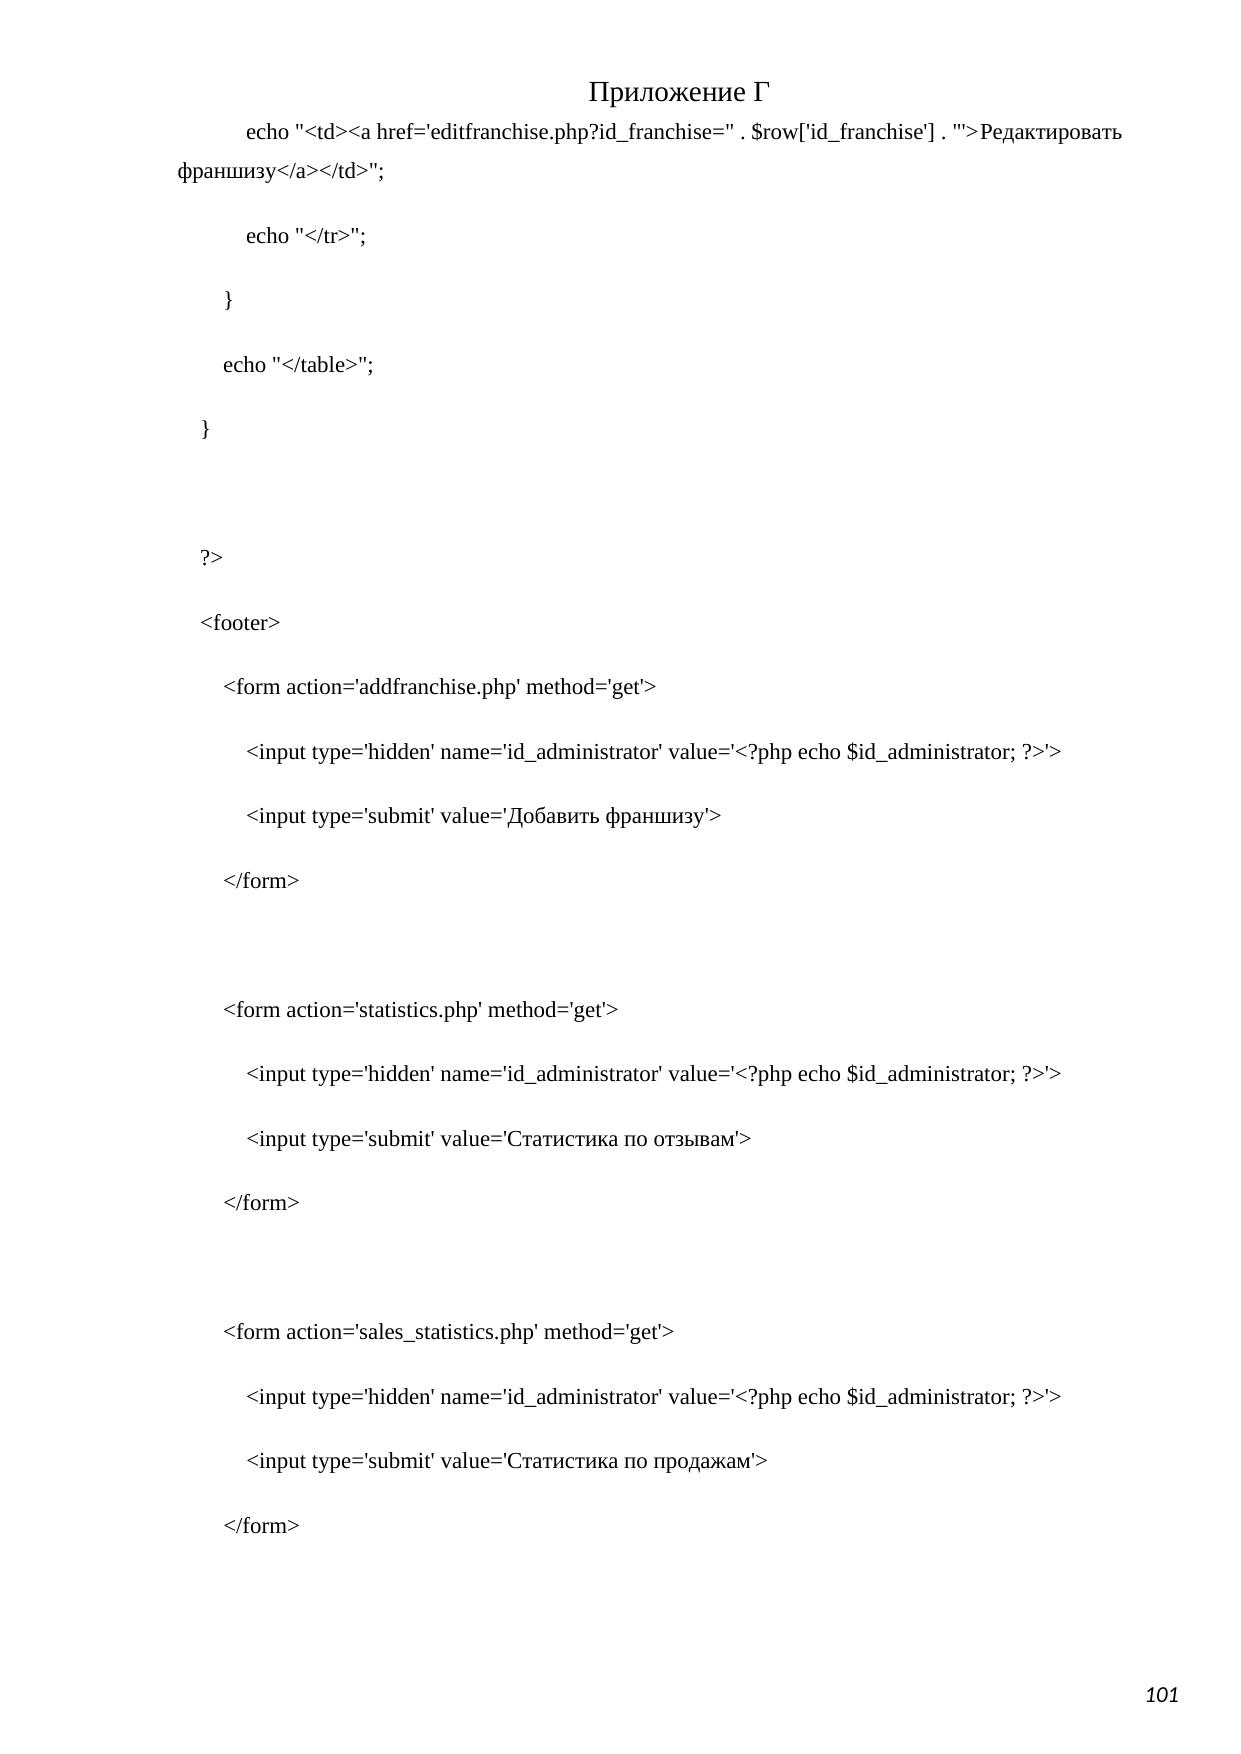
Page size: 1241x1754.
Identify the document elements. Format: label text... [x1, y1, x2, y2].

text <form action='addfranchise.php' method='get'> [177, 673, 1181, 700]
text } [177, 416, 1181, 442]
text <input type='submit' value='Статистика по продажам'> [177, 1447, 1181, 1473]
text echo "</table>"; [177, 351, 1181, 377]
text <input type='submit' value='Добавить франшизу'> [177, 802, 1181, 829]
text <input type='hidden' name='id_administrator' value='<?php echo $id_administrator; ?>'> [177, 1383, 1181, 1409]
text ?> [177, 544, 1181, 571]
text <form action='statistics.php' method='get'> [177, 996, 1181, 1022]
text <form action='sales_statistics.php' method='get'> [177, 1318, 1181, 1344]
text </form> [177, 1189, 1181, 1216]
text <input type='hidden' name='id_administrator' value='<?php echo $id_administrator; ?>'> [177, 1060, 1181, 1087]
text echo "<td><a href='editfranchise.php?id_franchise=" . $row['id_franchise'] . "'>Редактировать франшизу</a></td>"; [177, 118, 1181, 184]
text <input type='hidden' name='id_administrator' value='<?php echo $id_administrator; ?>'> [177, 738, 1181, 764]
text </form> [177, 867, 1181, 893]
text } [177, 287, 1181, 313]
text </form> [177, 1512, 1181, 1538]
text echo "</tr>"; [177, 222, 1181, 248]
text <footer> [177, 609, 1181, 635]
text <input type='submit' value='Статистика по отзывам'> [177, 1125, 1181, 1151]
